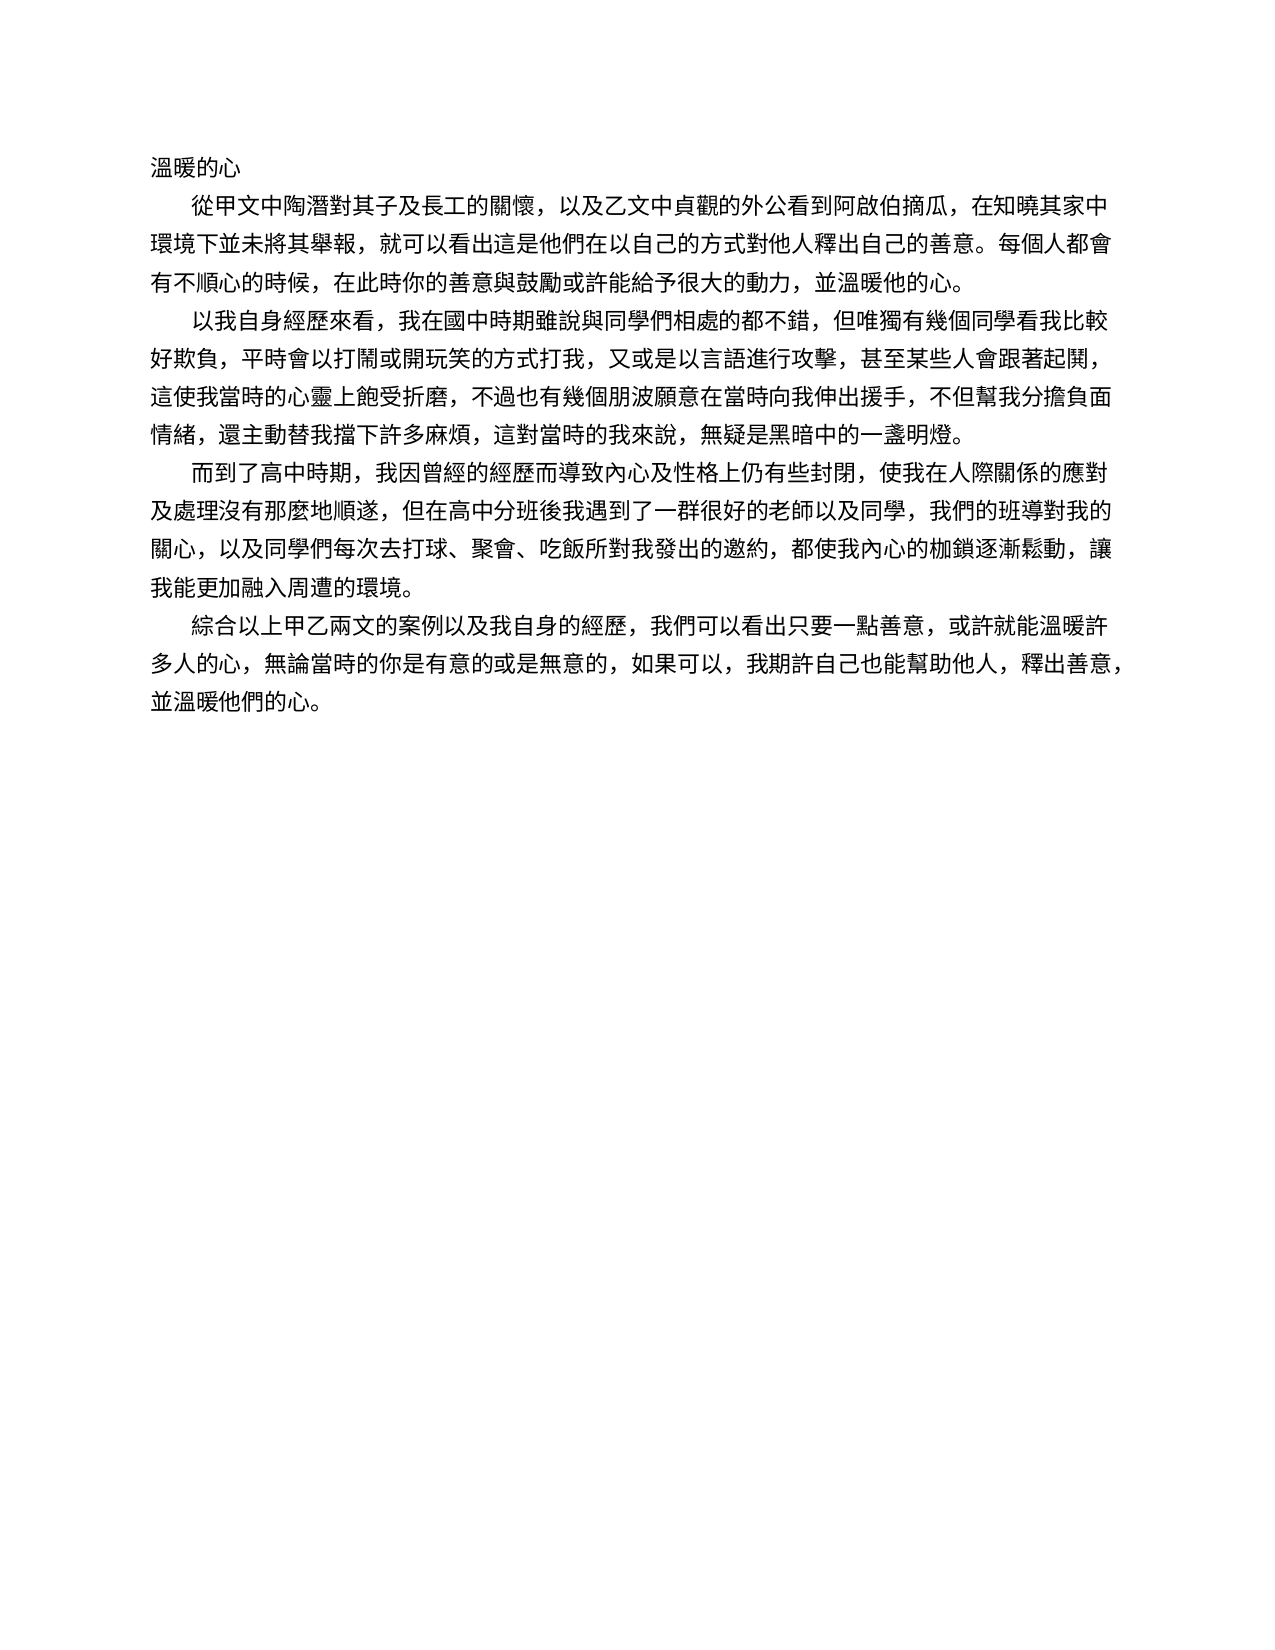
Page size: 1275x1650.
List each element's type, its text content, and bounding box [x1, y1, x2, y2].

text 而到了高中時期，我因曾經的經歷而導致內心及性格上仍有些封閉，使我在人際關係的應對及處理沒有那麼地順遂，但在高中分班後我遇到了一群很好的老師以及同學，我們的班導對我的關心，以及同學們每次去打球、聚會、吃飯所對我發出的邀約，都使我內心的枷鎖逐漸鬆動，讓我能更加融入周遭的環境。 [150, 455, 1125, 603]
text 以我自身經歷來看，我在國中時期雖說與同學們相處的都不錯，但唯獨有幾個同學看我比較好欺負，平時會以打鬧或開玩笑的方式打我，又或是以言語進行攻擊，甚至某些人會跟著起鬨，這使我當時的心靈上飽受折磨，不過也有幾個朋波願意在當時向我伸出援手，不但幫我分擔負面情緒，還主動替我擋下許多麻煩，這對當時的我來說，無疑是黑暗中的一盞明燈。 [150, 302, 1125, 450]
text 綜合以上甲乙兩文的案例以及我自身的經歷，我們可以看出只要一點善意，或許就能溫暖許多人的心，無論當時的你是有意的或是無意的，如果可以，我期許自己也能幫助他人，釋出善意，並溫暖他們的心。 [150, 607, 1125, 717]
text 從甲文中陶潛對其子及長工的關懷，以及乙文中貞觀的外公看到阿啟伯摘瓜，在知曉其家中環境下並未將其舉報，就可以看出這是他們在以自己的方式對他人釋出自己的善意。每個人都會有不順心的時候，在此時你的善意與鼓勵或許能給予很大的動力，並溫暖他的心。 [150, 188, 1125, 298]
text 溫暖的心 [150, 150, 1125, 183]
